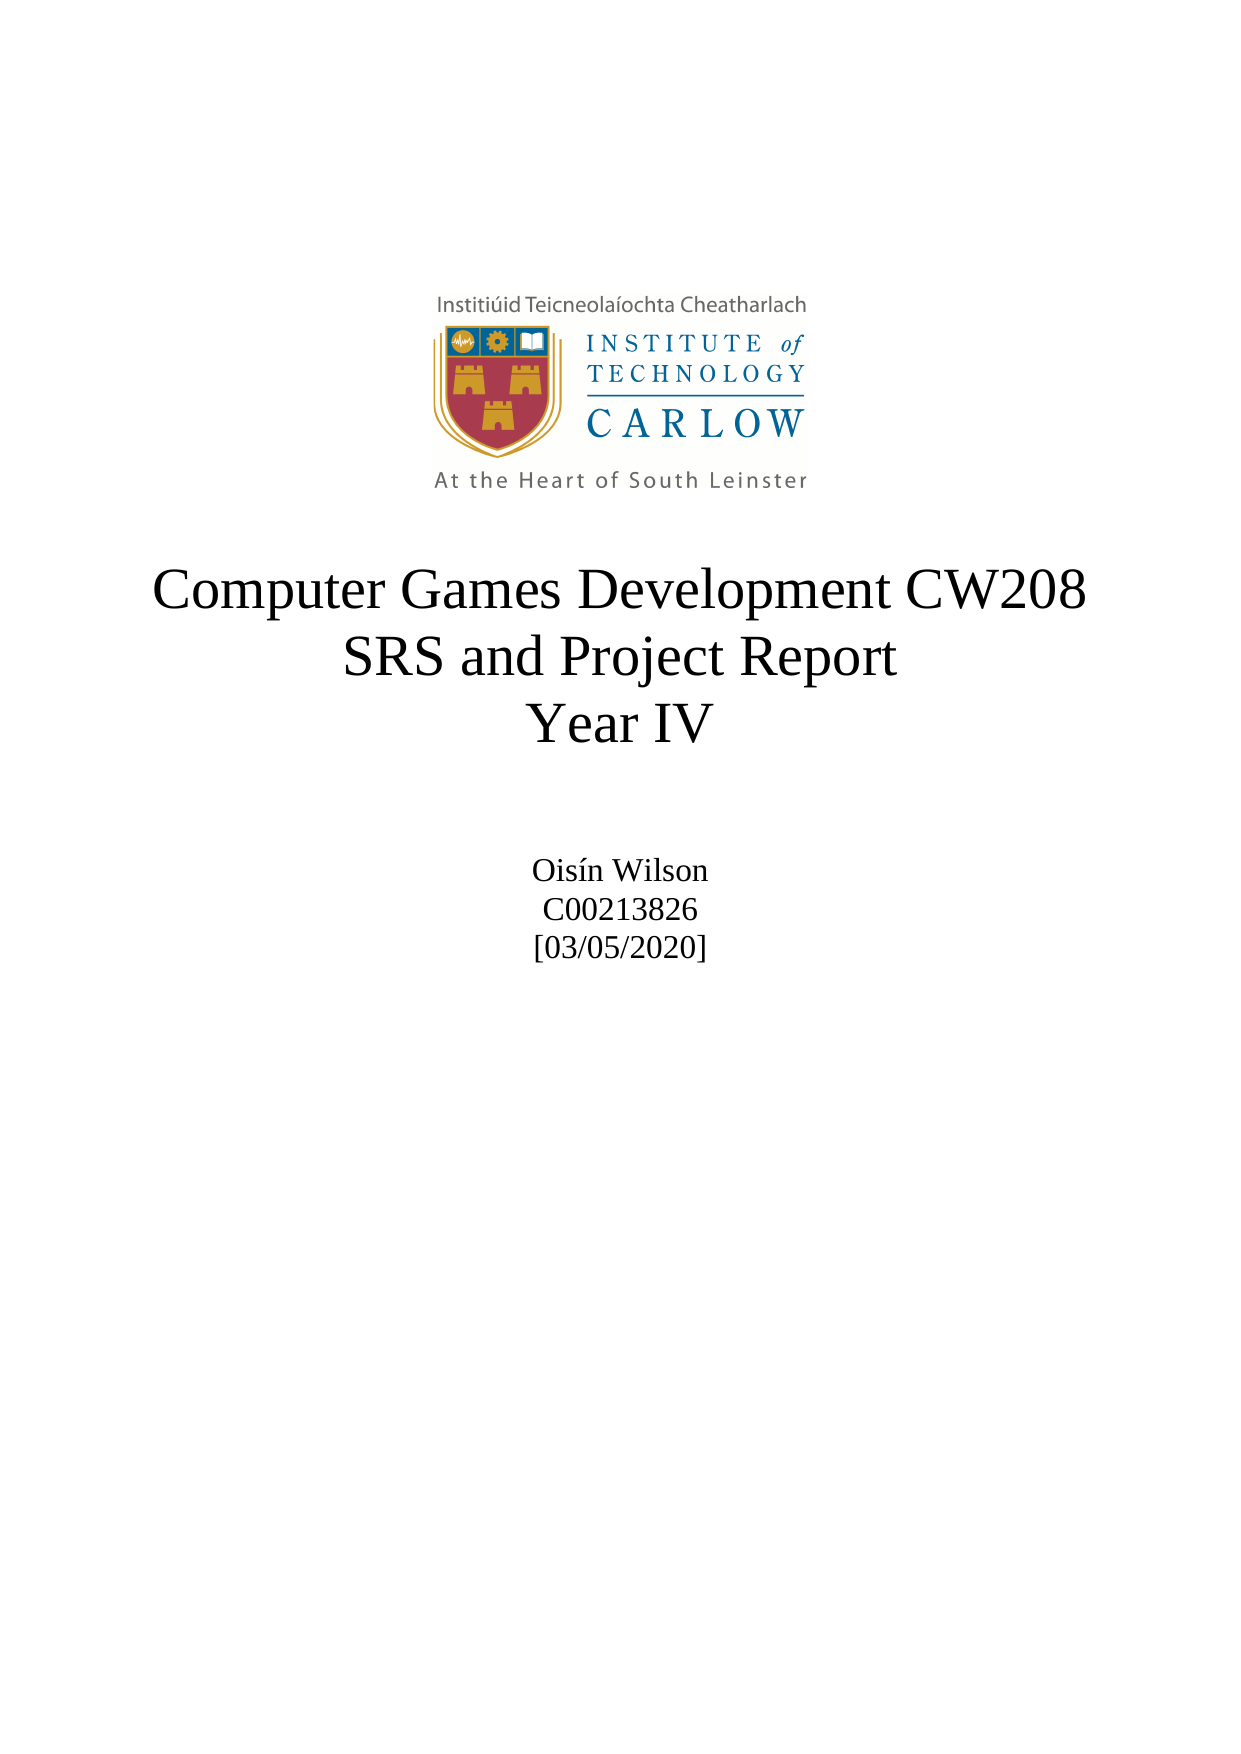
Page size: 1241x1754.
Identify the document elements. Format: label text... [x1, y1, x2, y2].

title [03/05/2020] [150, 927, 1090, 966]
title Year IV [150, 688, 1090, 755]
picture [433, 293, 807, 488]
title SRS and Project Report [150, 621, 1090, 688]
title C00213826 [150, 889, 1090, 927]
title Computer Games Development CW208 [150, 554, 1090, 621]
title Oisín Wilson [150, 851, 1090, 889]
